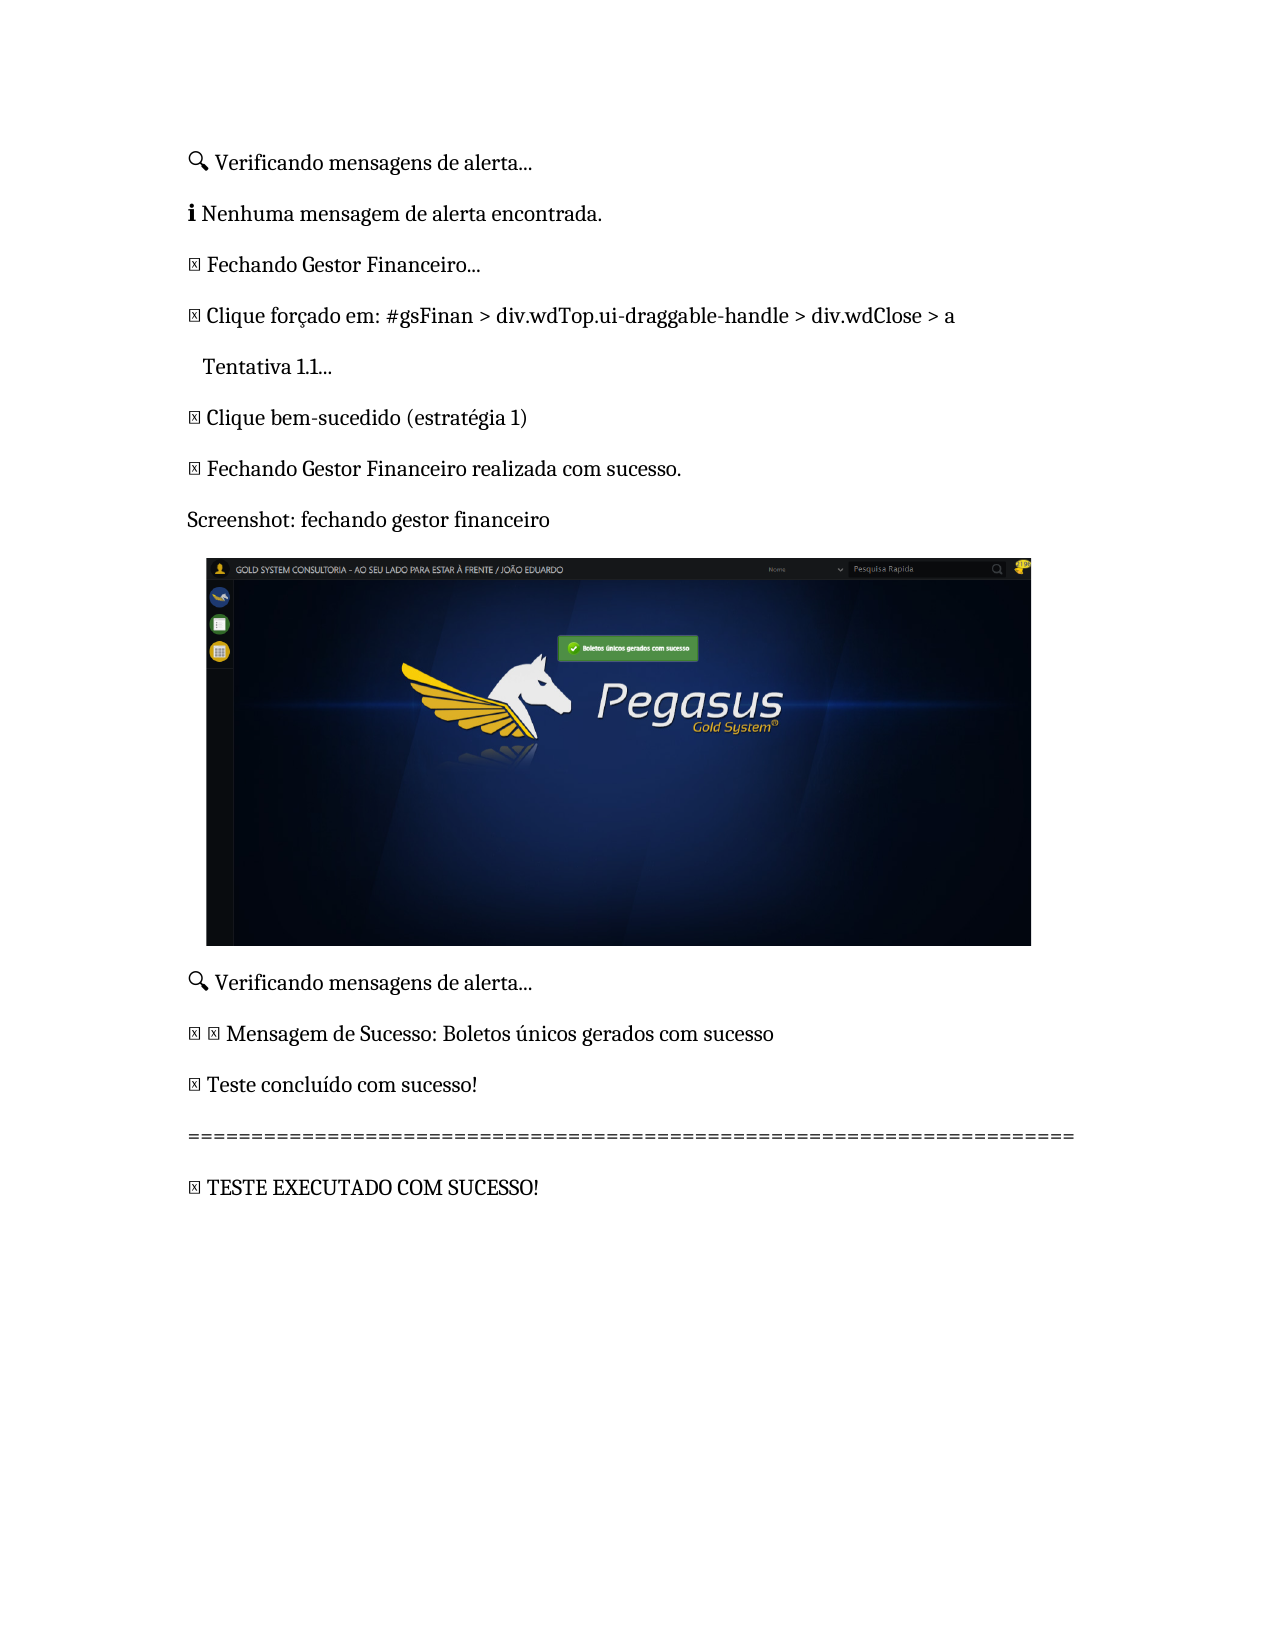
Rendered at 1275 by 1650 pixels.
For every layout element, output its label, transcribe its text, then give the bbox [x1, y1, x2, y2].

text 🔍 Verificando mensagens de alerta... [187, 970, 1087, 996]
text ✅ Fechando Gestor Financeiro realizada com sucesso. [187, 456, 1087, 483]
picture [206, 558, 1032, 946]
text ====================================================================== [187, 1123, 1087, 1149]
text ✅ TESTE EXECUTADO COM SUCESSO! [187, 1174, 1087, 1201]
text ✅ Clique bem-sucedido (estratégia 1) [187, 405, 1087, 432]
text 🎯 Clique forçado em: #gsFinan > div.wdTop.ui-draggable-handle > div.wdClose > a [187, 303, 1087, 329]
text 🔍 Verificando mensagens de alerta... [187, 150, 1087, 176]
text 🎉 Teste concluído com sucesso! [187, 1072, 1087, 1098]
text 📢 ✅ Mensagem de Sucesso: Boletos únicos gerados com sucesso [187, 1021, 1087, 1047]
text ℹ️ Nenhuma mensagem de alerta encontrada. [187, 201, 1087, 227]
text Tentativa 1.1... [187, 354, 1087, 381]
text 🔄 Fechando Gestor Financeiro... [187, 252, 1087, 278]
text Screenshot: fechando gestor financeiro [187, 507, 1087, 534]
